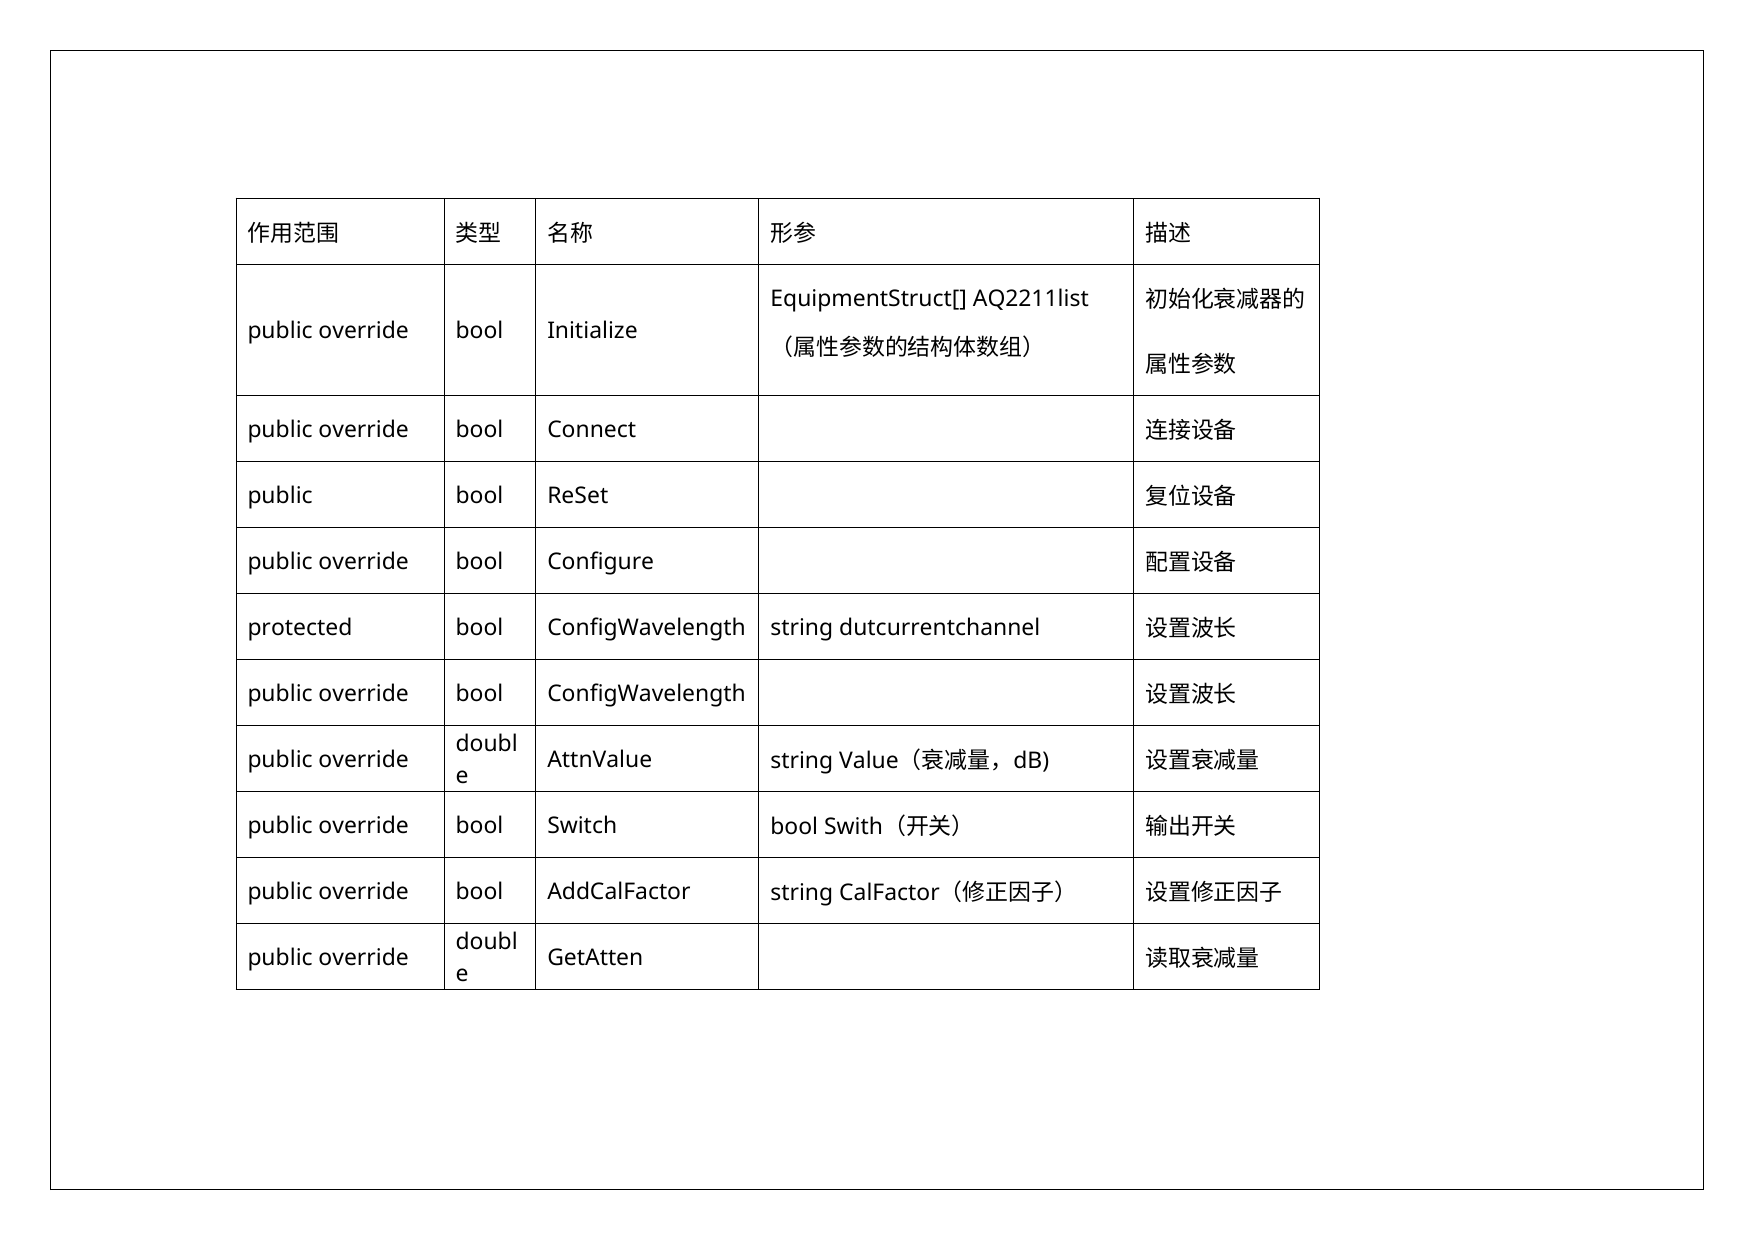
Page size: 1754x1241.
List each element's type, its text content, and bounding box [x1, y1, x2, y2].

table_cell public [237, 462, 444, 527]
table_cell 初始化衰减器的属性参数 [1134, 265, 1319, 395]
table_cell bool [445, 858, 535, 923]
table_header 类型 [445, 199, 535, 264]
table_cell [759, 924, 1133, 989]
table_cell bool Swith（开关） [759, 792, 1133, 857]
table_cell public override [237, 726, 444, 791]
table_header 名称 [536, 199, 758, 264]
table_cell bool [445, 594, 535, 659]
table_cell Switch [536, 792, 758, 857]
table_cell 设置波长 [1134, 594, 1319, 659]
table_cell public override [237, 858, 444, 923]
table_cell public override [237, 396, 444, 461]
table_cell public override [237, 660, 444, 725]
table_cell ReSet [536, 462, 758, 527]
table_cell public override [237, 792, 444, 857]
table_cell string dutcurrentchannel [759, 594, 1133, 659]
table_cell ConfigWavelength [536, 660, 758, 725]
table_cell string Value（衰减量，dB) [759, 726, 1133, 791]
table_cell ConfigWavelength [536, 594, 758, 659]
table_cell double [445, 726, 535, 791]
table_cell 输出开关 [1134, 792, 1319, 857]
table_cell bool [445, 660, 535, 725]
table_header 作用范围 [237, 199, 444, 264]
table_cell 配置设备 [1134, 528, 1319, 593]
table_cell 连接设备 [1134, 396, 1319, 461]
table_cell string CalFactor（修正因子） [759, 858, 1133, 923]
table_cell public override [237, 265, 444, 395]
table_cell public override [237, 924, 444, 989]
table_cell bool [445, 396, 535, 461]
table_cell Configure [536, 528, 758, 593]
table_cell [759, 396, 1133, 461]
table_cell EquipmentStruct[] AQ2211list（属性参数的结构体数组） [759, 265, 1133, 395]
table_cell bool [445, 528, 535, 593]
table_cell 读取衰减量 [1134, 924, 1319, 989]
table_cell AttnValue [536, 726, 758, 791]
table_cell Connect [536, 396, 758, 461]
table_cell bool [445, 792, 535, 857]
table_cell 设置波长 [1134, 660, 1319, 725]
table_header 形参 [759, 199, 1133, 264]
table_cell protected [237, 594, 444, 659]
table_cell [759, 462, 1133, 527]
table_cell public override [237, 528, 444, 593]
table_cell GetAtten [536, 924, 758, 989]
table_cell bool [445, 265, 535, 395]
table_cell 复位设备 [1134, 462, 1319, 527]
table_cell 设置修正因子 [1134, 858, 1319, 923]
table_cell double [445, 924, 535, 989]
table_cell 设置衰减量 [1134, 726, 1319, 791]
table_cell AddCalFactor [536, 858, 758, 923]
table_cell Initialize [536, 265, 758, 395]
table_cell bool [445, 462, 535, 527]
table_cell [759, 528, 1133, 593]
table_cell [759, 660, 1133, 725]
table_header 描述 [1134, 199, 1319, 264]
